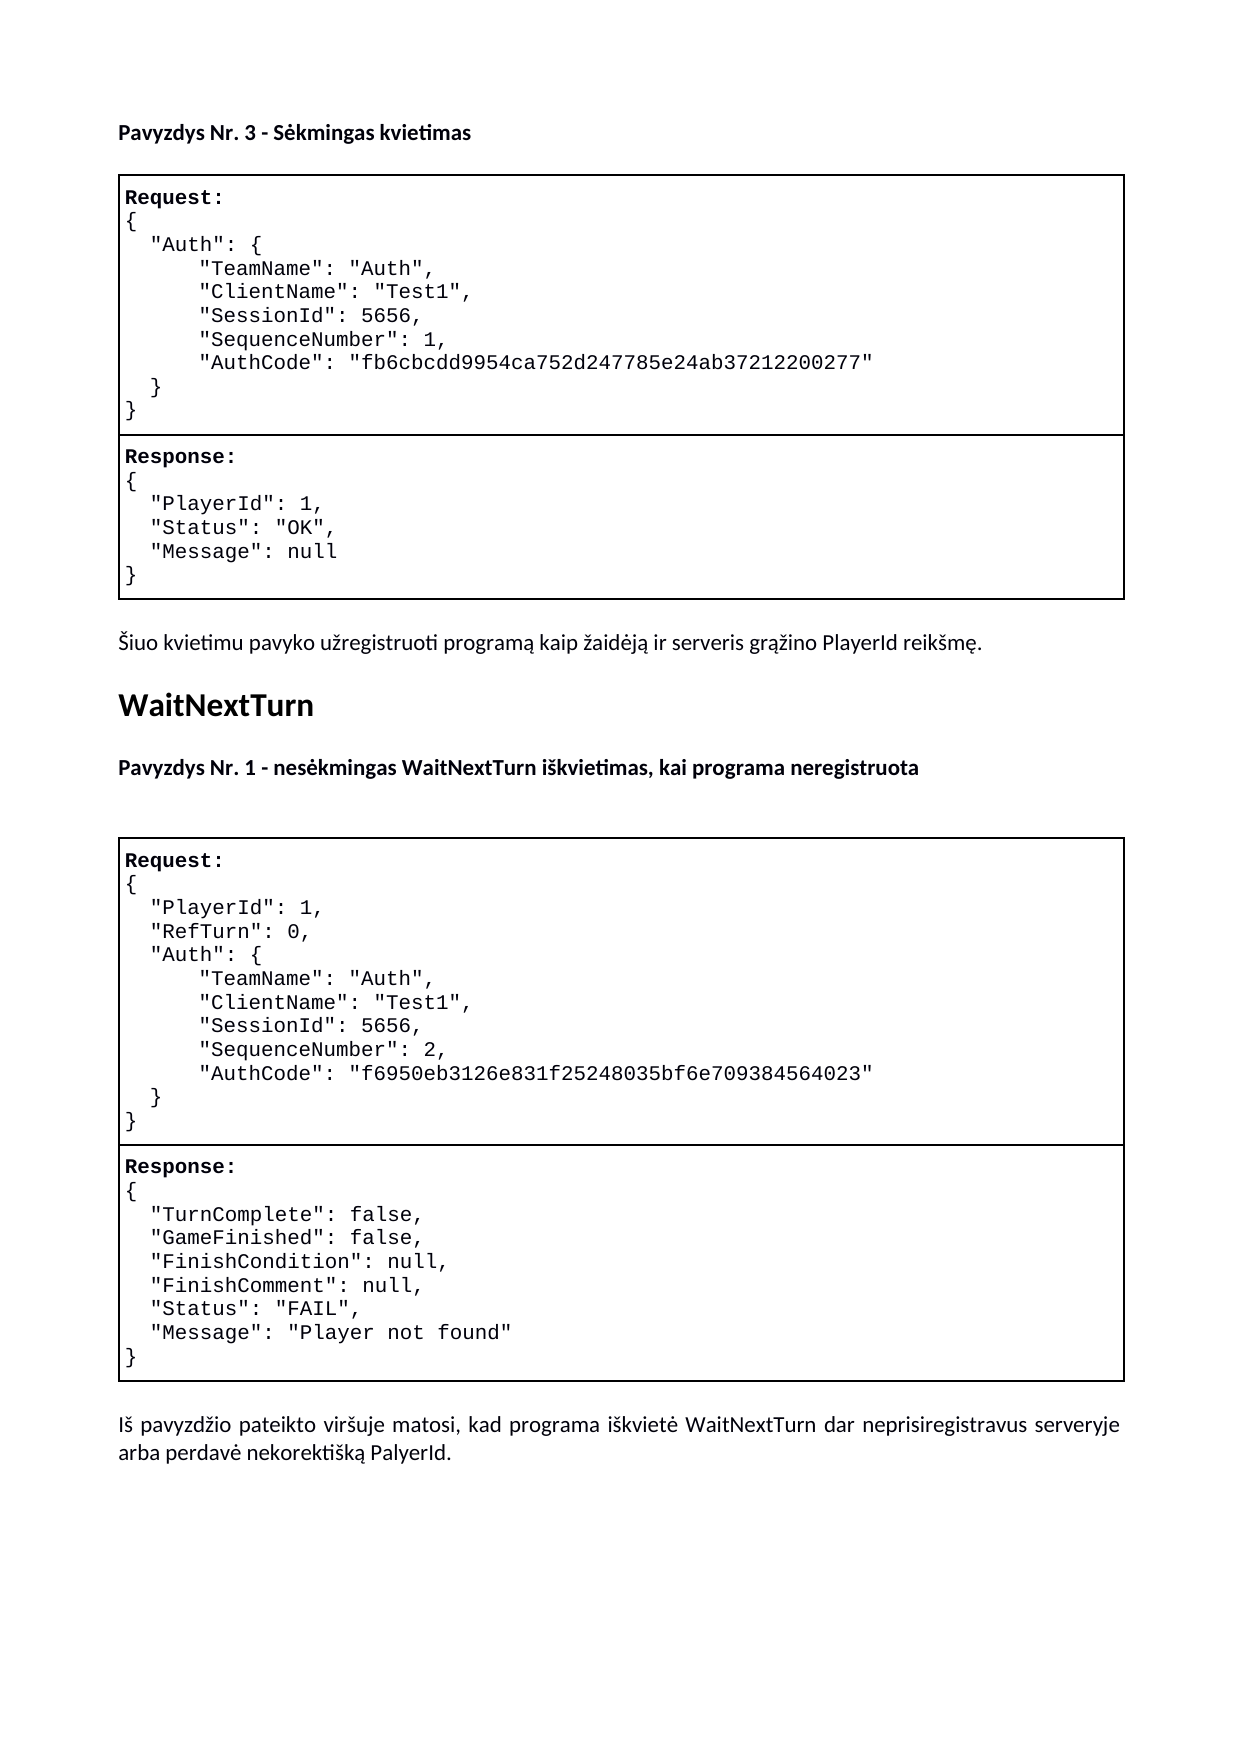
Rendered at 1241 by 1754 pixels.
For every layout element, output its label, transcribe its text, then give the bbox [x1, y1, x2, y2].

table_cell Response: { "TurnComplete": false, "GameFinished": false, "FinishCondition": null, "FinishComment": null, "Status": "FAIL", "Message": "Player not found" } [120, 1146, 1123, 1380]
text Pavyzdys Nr. 1 - nesėkmingas WaitNextTurn iškvietimas, kai programa neregistruota [118, 753, 1122, 781]
table_header Request: { "PlayerId": 1, "RefTurn": 0, "Auth": { "TeamName": "Auth", "ClientName": "Test1", "SessionId": 5656, "SequenceNumber": 2, "AuthCode": "f6950eb3126e831f25248035bf6e709384564023" } } [120, 839, 1123, 1144]
text Šiuo kvietimu pavyko užregistruoti programą kaip žaidėją ir serveris grąžino PlayerId reikšmę. [118, 628, 1122, 656]
text Pavyzdys Nr. 3 - Sėkmingas kvietimas [118, 118, 1122, 146]
table_cell Response: { "PlayerId": 1, "Status": "OK", "Message": null } [120, 436, 1123, 598]
subtitle WaitNextTurn [118, 684, 1122, 725]
text Iš pavyzdžio pateikto viršuje matosi, kad programa iškvietė WaitNextTurn dar neprisiregistravus serveryje arba perdavė nekorektišką PalyerId. [118, 1410, 1122, 1466]
table_header Request: { "Auth": { "TeamName": "Auth", "ClientName": "Test1", "SessionId": 5656, "SequenceNumber": 1, "AuthCode": "fb6cbcdd9954ca752d247785e24ab37212200277" } } [120, 176, 1123, 433]
